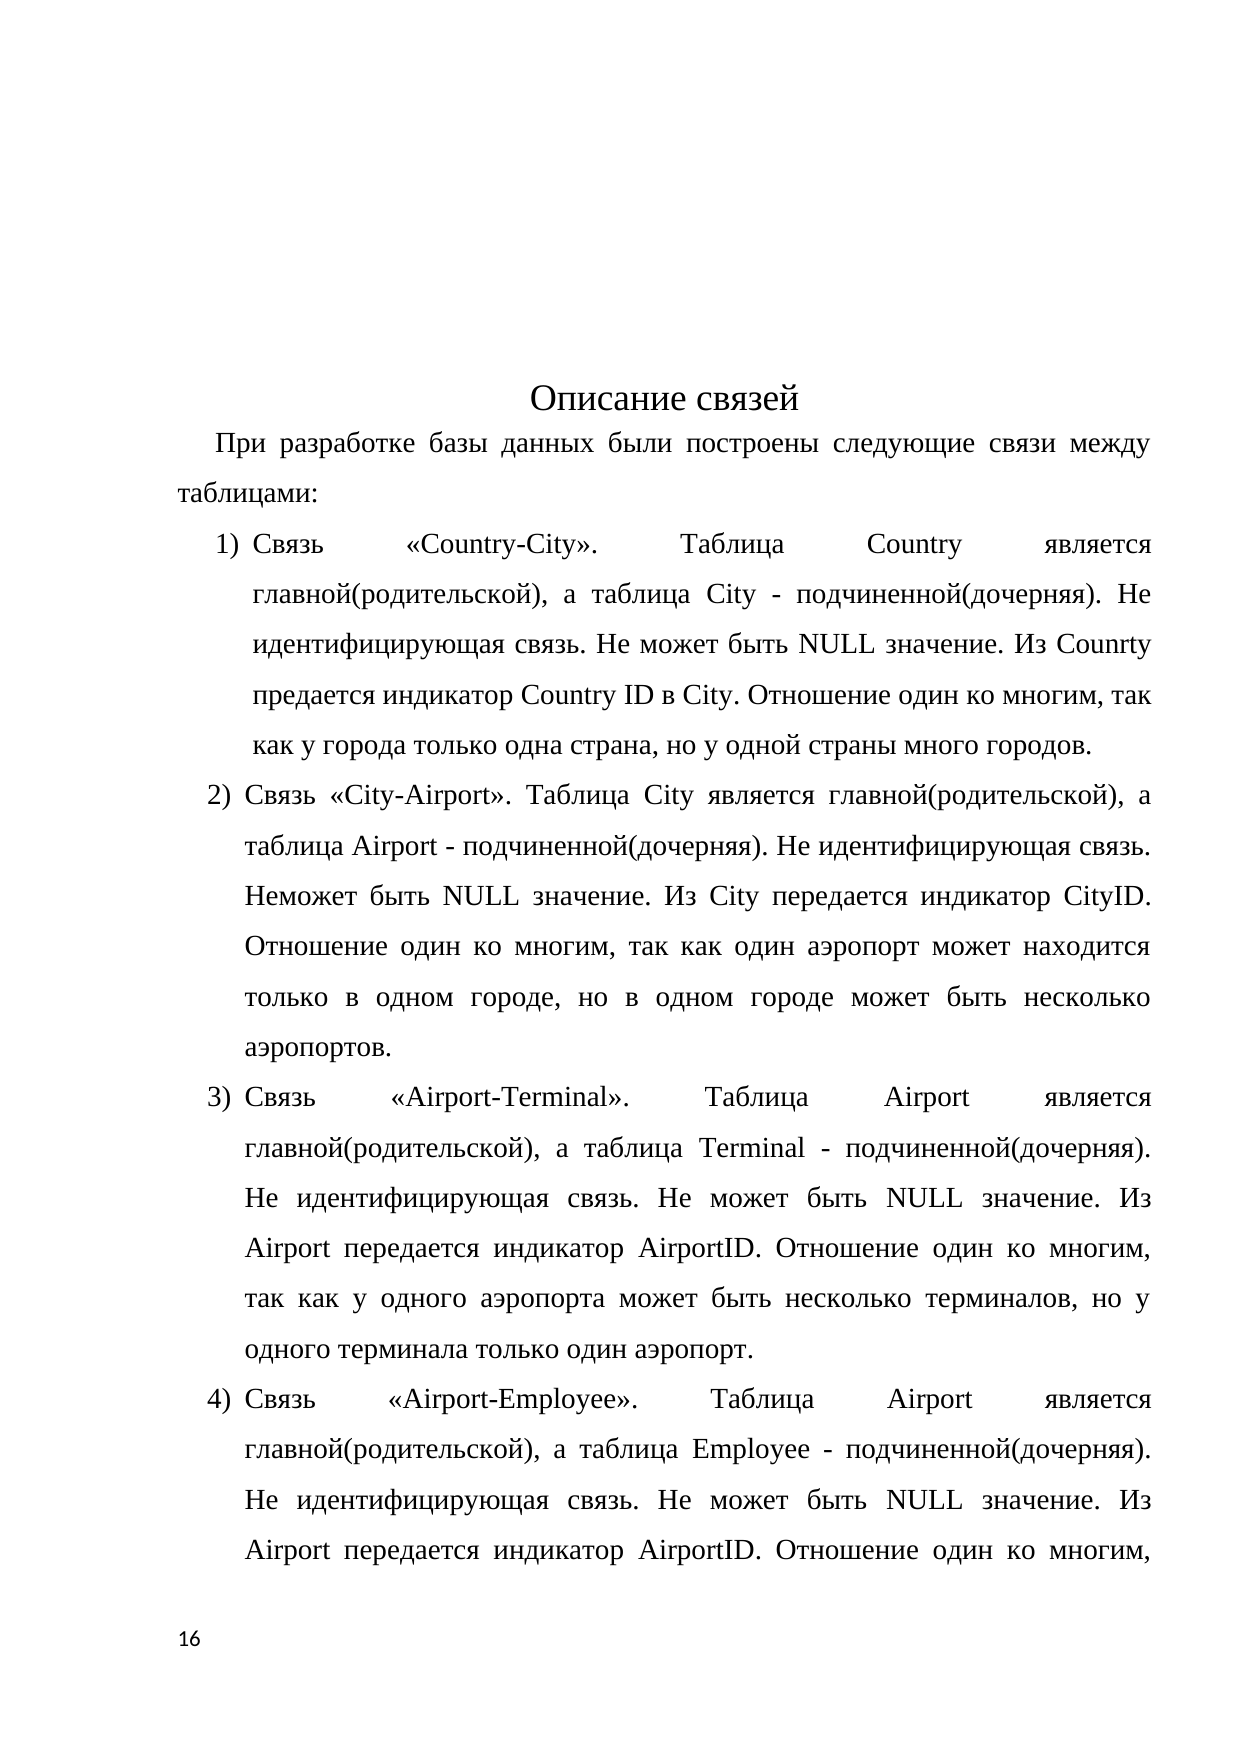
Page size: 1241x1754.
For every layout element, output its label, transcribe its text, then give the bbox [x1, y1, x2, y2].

subtitle Описание связей [177, 376, 1152, 419]
list Связь «City-Airport». Таблица City является главной(родительской), а таблица Airport - подчиненной(дочерняя). Не идентифицирующая связь. Неможет быть NULL значение. Из City передается индикатор CityID. Отношение один ко многим, так как один аэропорт может находится только в одном городе, но в одном городе может быть несколько аэропортов. [207, 777, 1152, 1063]
text При разработке базы данных были построены следующие связи между таблицами: [177, 425, 1152, 509]
list Связь «Airport-Terminal». Таблица Airport является главной(родительской), а таблица Terminal - подчиненной(дочерняя). Не идентифицирующая связь. Не может быть NULL значение. Из Airport передается индикатор AirportID. Отношение один ко многим, так как у одного аэропорта может быть несколько терминалов, но у одного терминала только один аэропорт. [207, 1079, 1152, 1364]
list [207, 1381, 1152, 1566]
list Связь «Country-City». Таблица Country является главной(родительской), а таблица City - подчиненной(дочерняя). Не идентифицирующая связь. Не может быть NULL значение. Из Counrty предается индикатор Country ID в City. Отношение один ко многим, так как у города только одна страна, но у одной страны много городов. [215, 526, 1152, 761]
